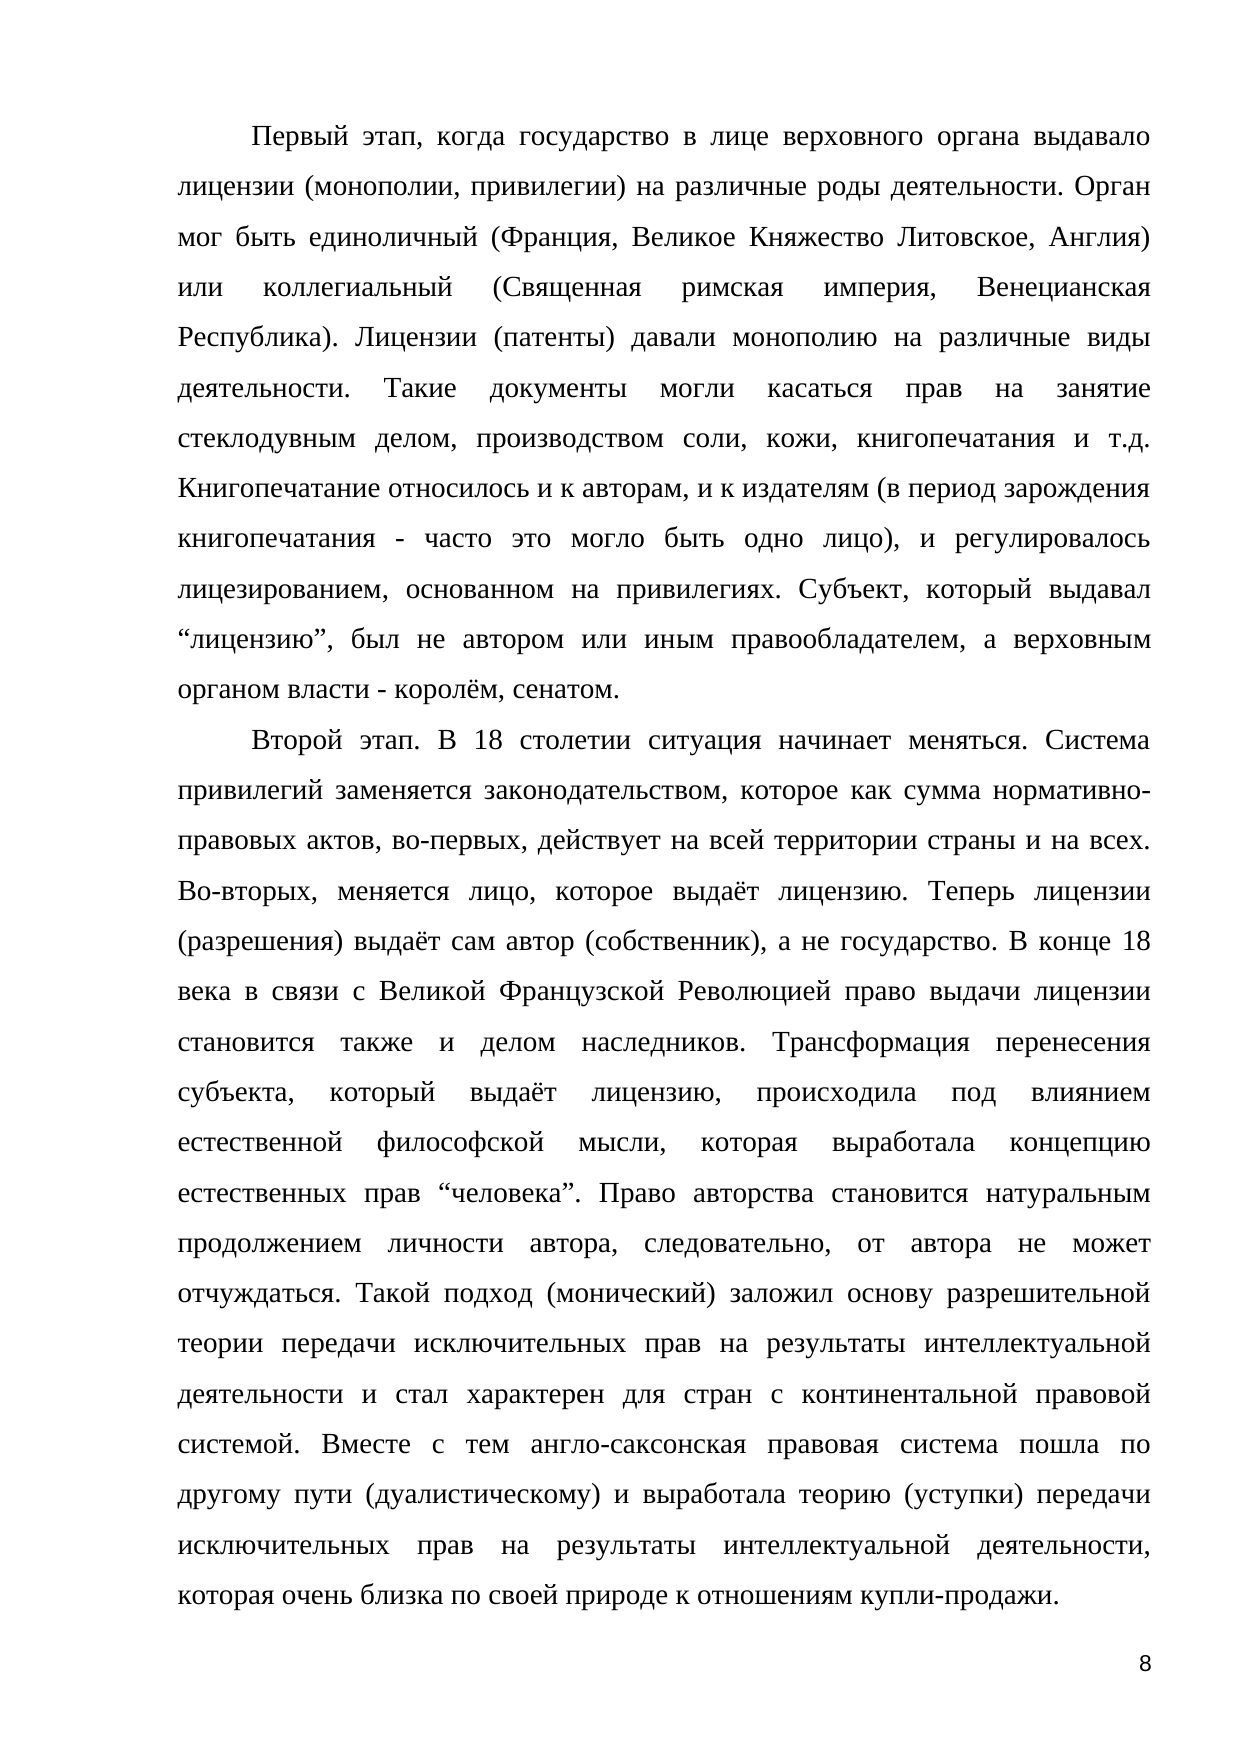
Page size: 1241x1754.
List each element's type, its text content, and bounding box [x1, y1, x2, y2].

text Второй этап. В 18 столетии ситуация начинает меняться. Система привилегий заменяется законодательством, которое как сумма нормативно-правовых актов, во-первых, действует на всей территории страны и на всех. Во-вторых, меняется лицо, которое выдаёт лицензию. Теперь лицензии (разрешения) выдаёт сам автор (собственник), а не государство. В конце 18 века в связи с Великой Французской Революцией право выдачи лицензии становится также и делом наследников. Трансформация перенесения субъекта, который выдаёт лицензию, происходила под влиянием естественной философской мысли, которая выработала концепцию естественных прав “человека”. Право авторства становится натуральным продолжением личности автора, следовательно, от автора не может отчуждаться. Такой подход (монический) заложил основу разрешительной теории передачи исключительных прав на результаты интеллектуальной деятельности и стал характерен для стран с континентальной правовой системой. Вместе с тем англо-саксонская правовая система пошла по другому пути (дуалистическому) и выработала теорию (уступки) передачи исключительных прав на результаты интеллектуальной деятельности, которая очень близка по своей природе к отношениям купли-продажи. [177, 722, 1152, 1611]
text Первый этап, когда государство в лице верховного органа выдавало лицензии (монополии, привилегии) на различные роды деятельности. Орган мог быть единоличный (Франция, Великое Княжество Литовское, Англия) или коллегиальный (Священная римская империя, Венецианская Республика). Лицензии (патенты) давали монополию на различные виды деятельности. Такие документы могли касаться прав на занятие стеклодувным делом, производством соли, кожи, книгопечатания и т.д. Книгопечатание относилось и к авторам, и к издателям (в период зарождения книгопечатания - часто это могло быть одно лицо), и регулировалось лицезированием, основанном на привилегиях. Субъект, который выдавал “лицензию”, был не автором или иным правообладателем, а верховным органом власти - королём, сенатом. [177, 118, 1152, 705]
